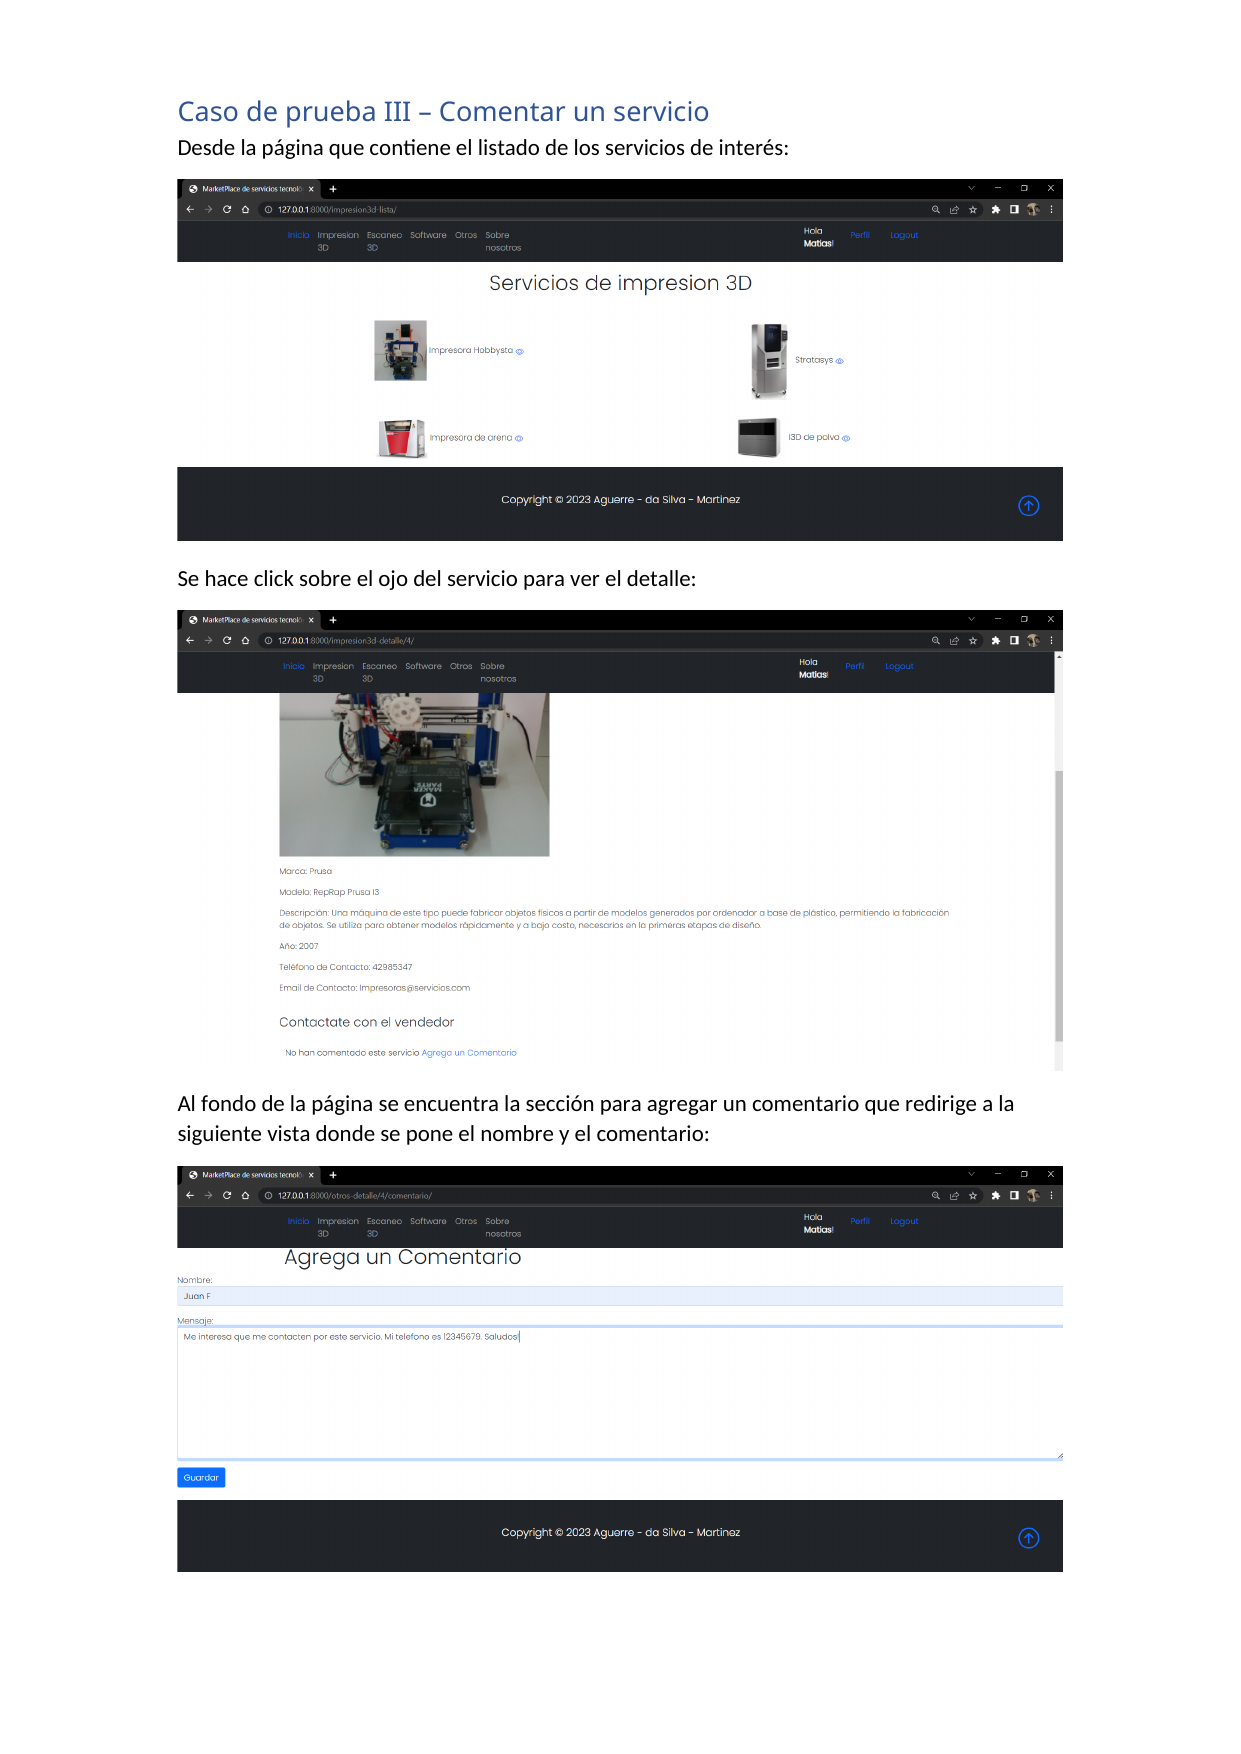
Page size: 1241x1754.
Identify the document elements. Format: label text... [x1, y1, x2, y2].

picture [177, 179, 1063, 545]
text Al fondo de la página se encuentra la sección para agregar un comentario que redirige a la siguiente vista donde se pone el nombre y el comentario: [177, 1089, 1063, 1147]
text Desde la página que contiene el listado de los servicios de interés: [177, 133, 1063, 161]
picture [177, 1166, 1063, 1572]
picture [177, 610, 1063, 1071]
text Se hace click sobre el ojo del servicio para ver el detalle: [177, 564, 1063, 592]
subtitle Caso de prueba III – Comentar un servicio [177, 93, 1063, 130]
